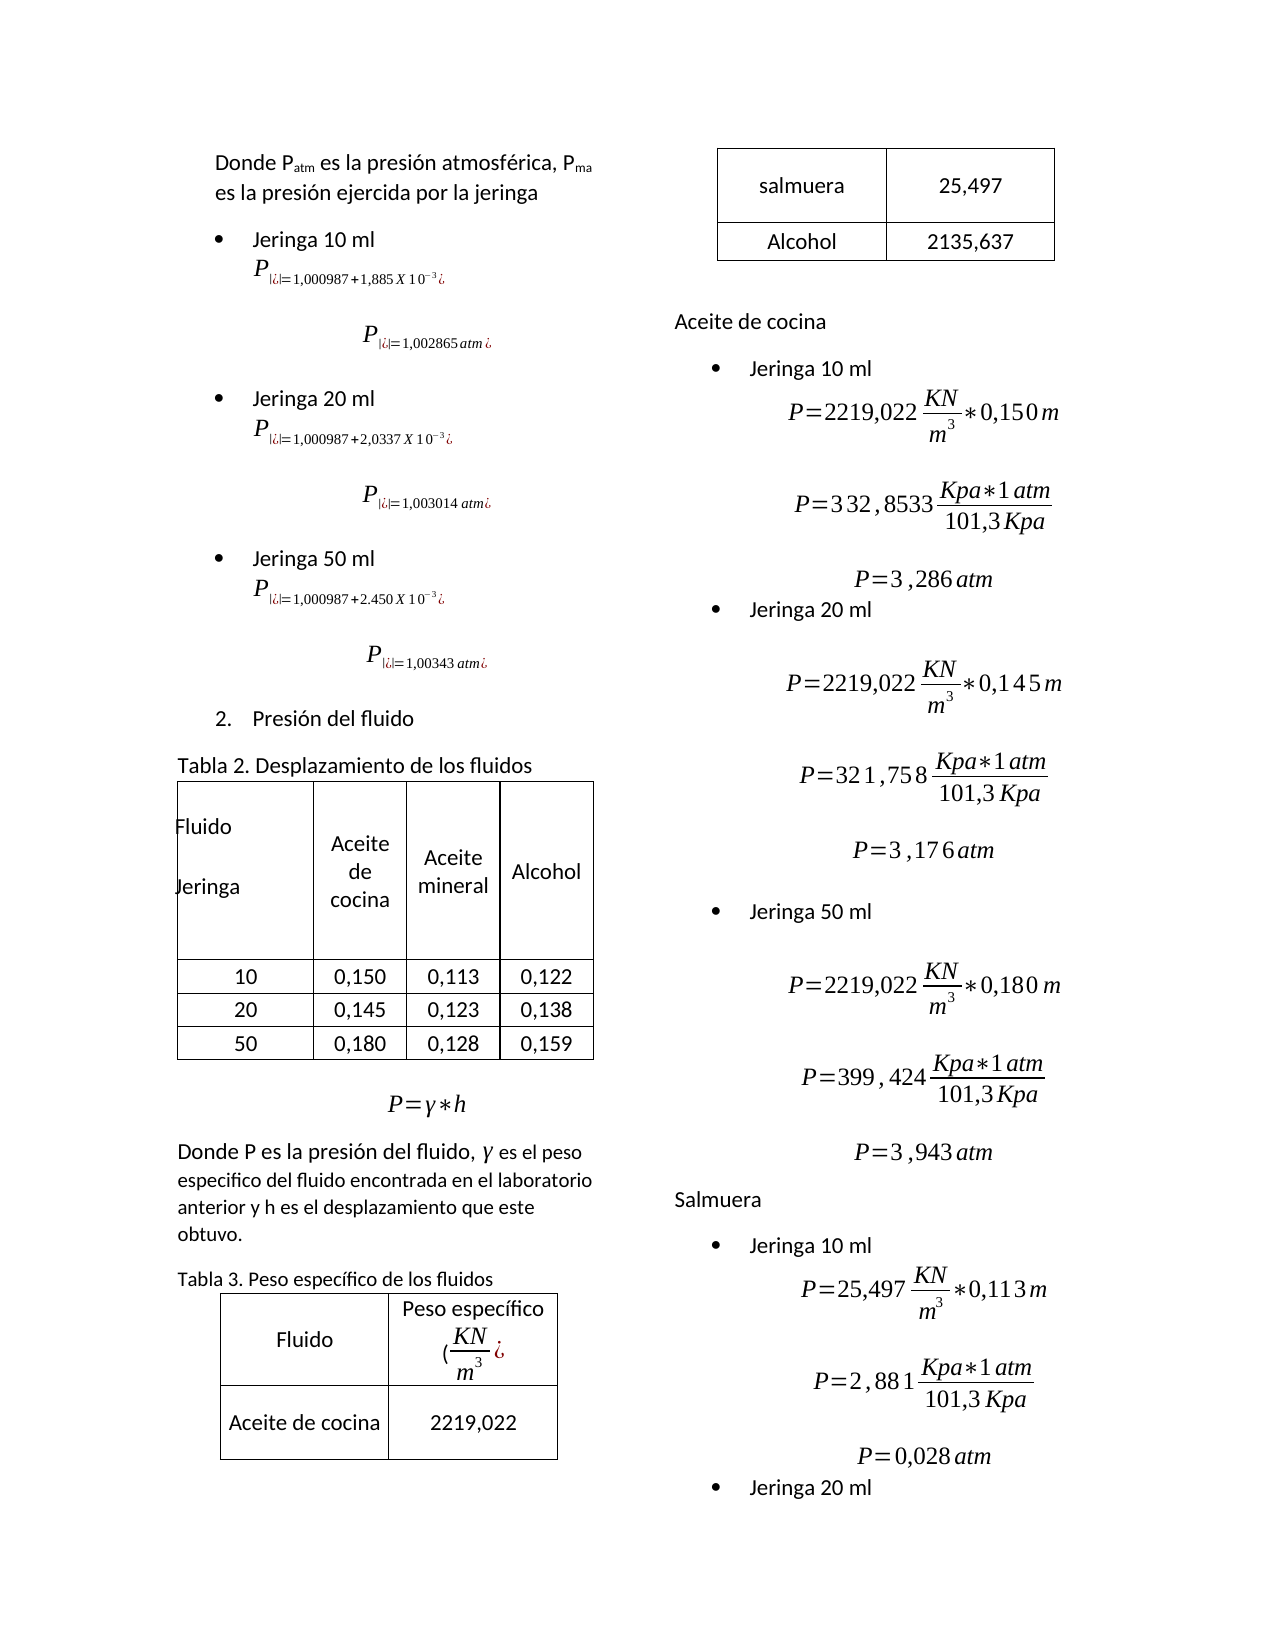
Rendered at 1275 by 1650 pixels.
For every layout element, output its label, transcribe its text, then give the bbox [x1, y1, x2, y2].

table_cell 2135,637 [887, 223, 1054, 259]
list Jeringa 20 ml [712, 595, 1098, 623]
table_header [178, 782, 313, 959]
list Jeringa 20 ml [215, 384, 601, 412]
table_header Aceite de cocina [314, 782, 406, 959]
text Donde Patm es la presión atmosférica, Pma es la presión ejercida por la jeringa [215, 148, 601, 206]
table_cell 0,123 [407, 994, 499, 1026]
text Tabla 3. Peso específico de los fluidos [177, 1266, 601, 1291]
table_cell 0,150 [314, 960, 406, 992]
list Jeringa 10 ml [712, 1232, 1098, 1260]
table_cell 50 [178, 1027, 313, 1059]
table_cell 0,122 [501, 960, 593, 992]
text Aceite de cocina [674, 307, 1098, 336]
list Jeringa 50 ml [215, 544, 601, 572]
table_cell 0,145 [314, 994, 406, 1026]
table_header Aceite mineral [407, 782, 499, 959]
text Salmuera [674, 1185, 1098, 1213]
list Jeringa 50 ml [712, 897, 1098, 925]
table_cell Alcohol [718, 223, 886, 259]
text Tabla 2. Desplazamiento de los fluidos [177, 751, 601, 779]
table_cell salmuera [718, 149, 886, 222]
table_cell Aceite de cocina [221, 1386, 388, 1459]
table_cell 2219,022 [389, 1386, 557, 1459]
table_cell 0,128 [407, 1027, 499, 1059]
table_cell 0,159 [501, 1027, 593, 1059]
list Presión del fluido [215, 704, 601, 732]
list Jeringa 20 ml [712, 1473, 1098, 1501]
list Jeringa 10 ml [712, 354, 1098, 382]
table_header Peso específico ( [389, 1294, 557, 1385]
table_cell 25,497 [887, 149, 1054, 222]
table_cell 0,113 [407, 960, 499, 992]
table_header Alcohol [501, 782, 593, 959]
table_cell 10 [178, 960, 313, 992]
text Donde P es la presión del fluido, es el peso especifico del fluido encontrada en el laboratorio anterior y h es el desplazamiento que este obtuvo. [177, 1137, 601, 1247]
table_cell 0,138 [501, 994, 593, 1026]
table_cell 20 [178, 994, 313, 1026]
list Jeringa 10 ml [215, 225, 601, 253]
table_cell 0,180 [314, 1027, 406, 1059]
table_header Fluido [221, 1294, 388, 1385]
